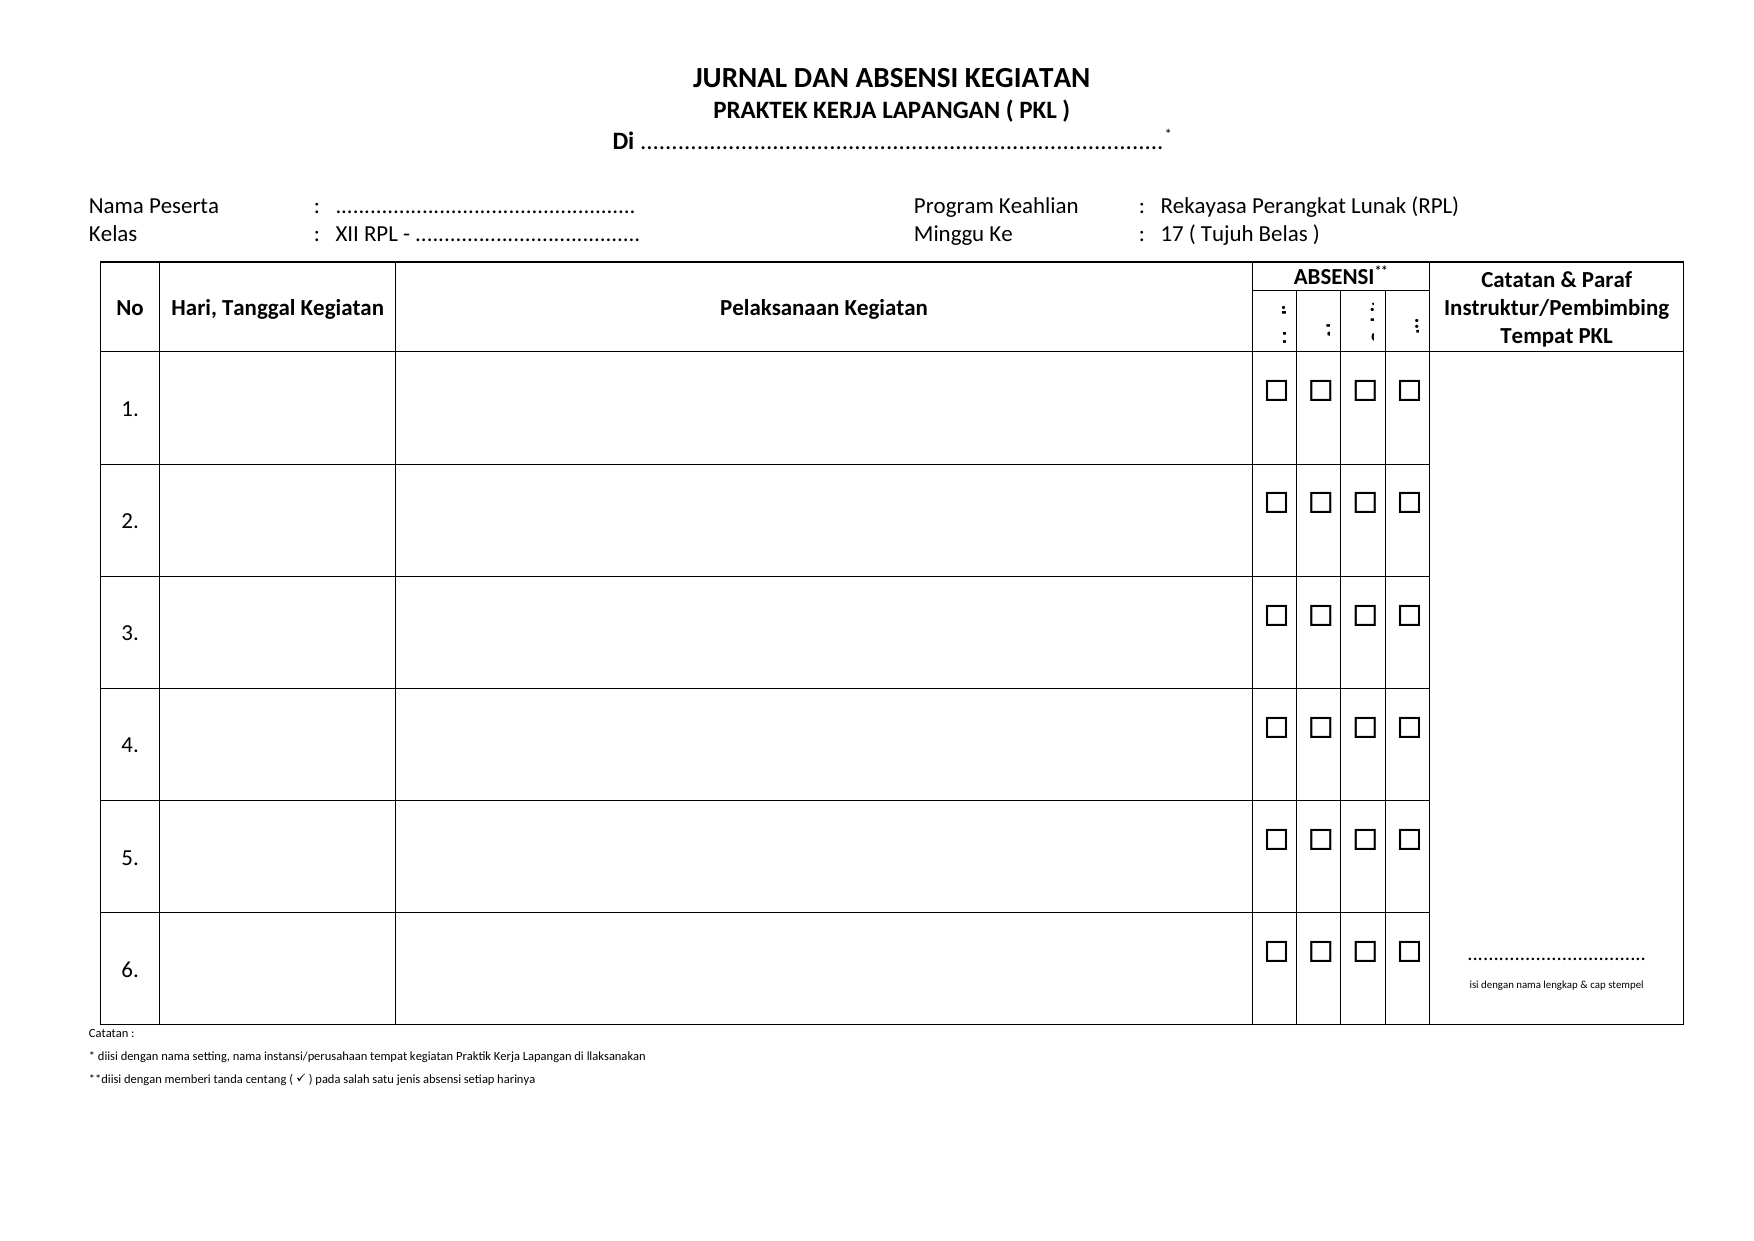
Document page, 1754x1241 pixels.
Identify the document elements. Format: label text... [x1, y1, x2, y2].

text Kelas : XII RPL - ....................................... Minggu Ke : 17 ( Tujuh Belas ) [89, 219, 1695, 247]
table_cell [1386, 801, 1429, 912]
table_cell [160, 352, 395, 463]
table_cell 6. [101, 913, 159, 1024]
table_cell [1297, 913, 1340, 1024]
table_cell [1297, 465, 1340, 576]
table_cell [396, 689, 1252, 800]
text * diisi dengan nama setting, nama instansi/perusahaan tempat kegiatan Praktik Kerja Lapangan di llaksanakan [89, 1048, 1695, 1064]
table_cell [1253, 352, 1296, 463]
table_header Catatan & Paraf Instruktur/Pembimbing Tempat PKL [1430, 263, 1683, 351]
table_cell [1386, 689, 1429, 800]
table_cell 4. [101, 689, 159, 800]
table_cell .................................. isi dengan nama lengkap & cap stempel [1430, 352, 1683, 1024]
table_cell 5. [101, 801, 159, 912]
table_cell [396, 465, 1252, 576]
table_cell [1297, 801, 1340, 912]
table_cell [1297, 689, 1340, 800]
text PRAKTEK KERJA LAPANGAN ( PKL ) [89, 95, 1695, 125]
table_cell [1341, 913, 1385, 1024]
text JURNAL DAN ABSENSI KEGIATAN [89, 59, 1695, 95]
table_cell 3. [101, 577, 159, 688]
table_cell [396, 352, 1252, 463]
table_cell [396, 801, 1252, 912]
table_cell [1253, 465, 1296, 576]
table_cell [160, 689, 395, 800]
table_cell [1341, 577, 1385, 688]
table_cell 1. [101, 352, 159, 463]
table_header ABSENSI** [1253, 263, 1429, 290]
table_cell [1341, 465, 1385, 576]
text **diisi dengan memberi tanda centang ( ) pada salah satu jenis absensi setiap harinya [89, 1071, 1695, 1087]
table_cell [160, 577, 395, 688]
table_cell [1341, 689, 1385, 800]
table_header Hari, Tanggal Kegiatan [160, 263, 395, 351]
table_cell Hadir [1253, 291, 1296, 351]
table_header No [101, 263, 159, 351]
table_header Pelaksanaan Kegiatan [396, 263, 1252, 351]
table_cell [1253, 689, 1296, 800]
text Nama Peserta : .................................................... Program Keahlian : Rekayasa Perangkat Lunak (RPL) [89, 191, 1695, 219]
table_cell [1253, 913, 1296, 1024]
table_cell [396, 577, 1252, 688]
table_cell [1386, 352, 1429, 463]
table_cell [1253, 801, 1296, 912]
table_cell [160, 913, 395, 1024]
text Di ...................................................................................* [89, 125, 1695, 156]
table_cell [1253, 577, 1296, 688]
table_cell [1341, 801, 1385, 912]
table_cell [1297, 352, 1340, 463]
table_cell [160, 465, 395, 576]
table_cell [1386, 577, 1429, 688]
table_cell [1341, 352, 1385, 463]
table_cell [1297, 577, 1340, 688]
table_cell Alpa [1297, 291, 1340, 351]
table_cell 2. [101, 465, 159, 576]
table_cell [1386, 465, 1429, 576]
table_cell Sakit [1341, 291, 1385, 351]
table_cell [396, 913, 1252, 1024]
table_cell [1386, 913, 1429, 1024]
text Catatan : [89, 1025, 1695, 1041]
table_cell Ijin [1386, 291, 1429, 351]
table_cell [160, 801, 395, 912]
